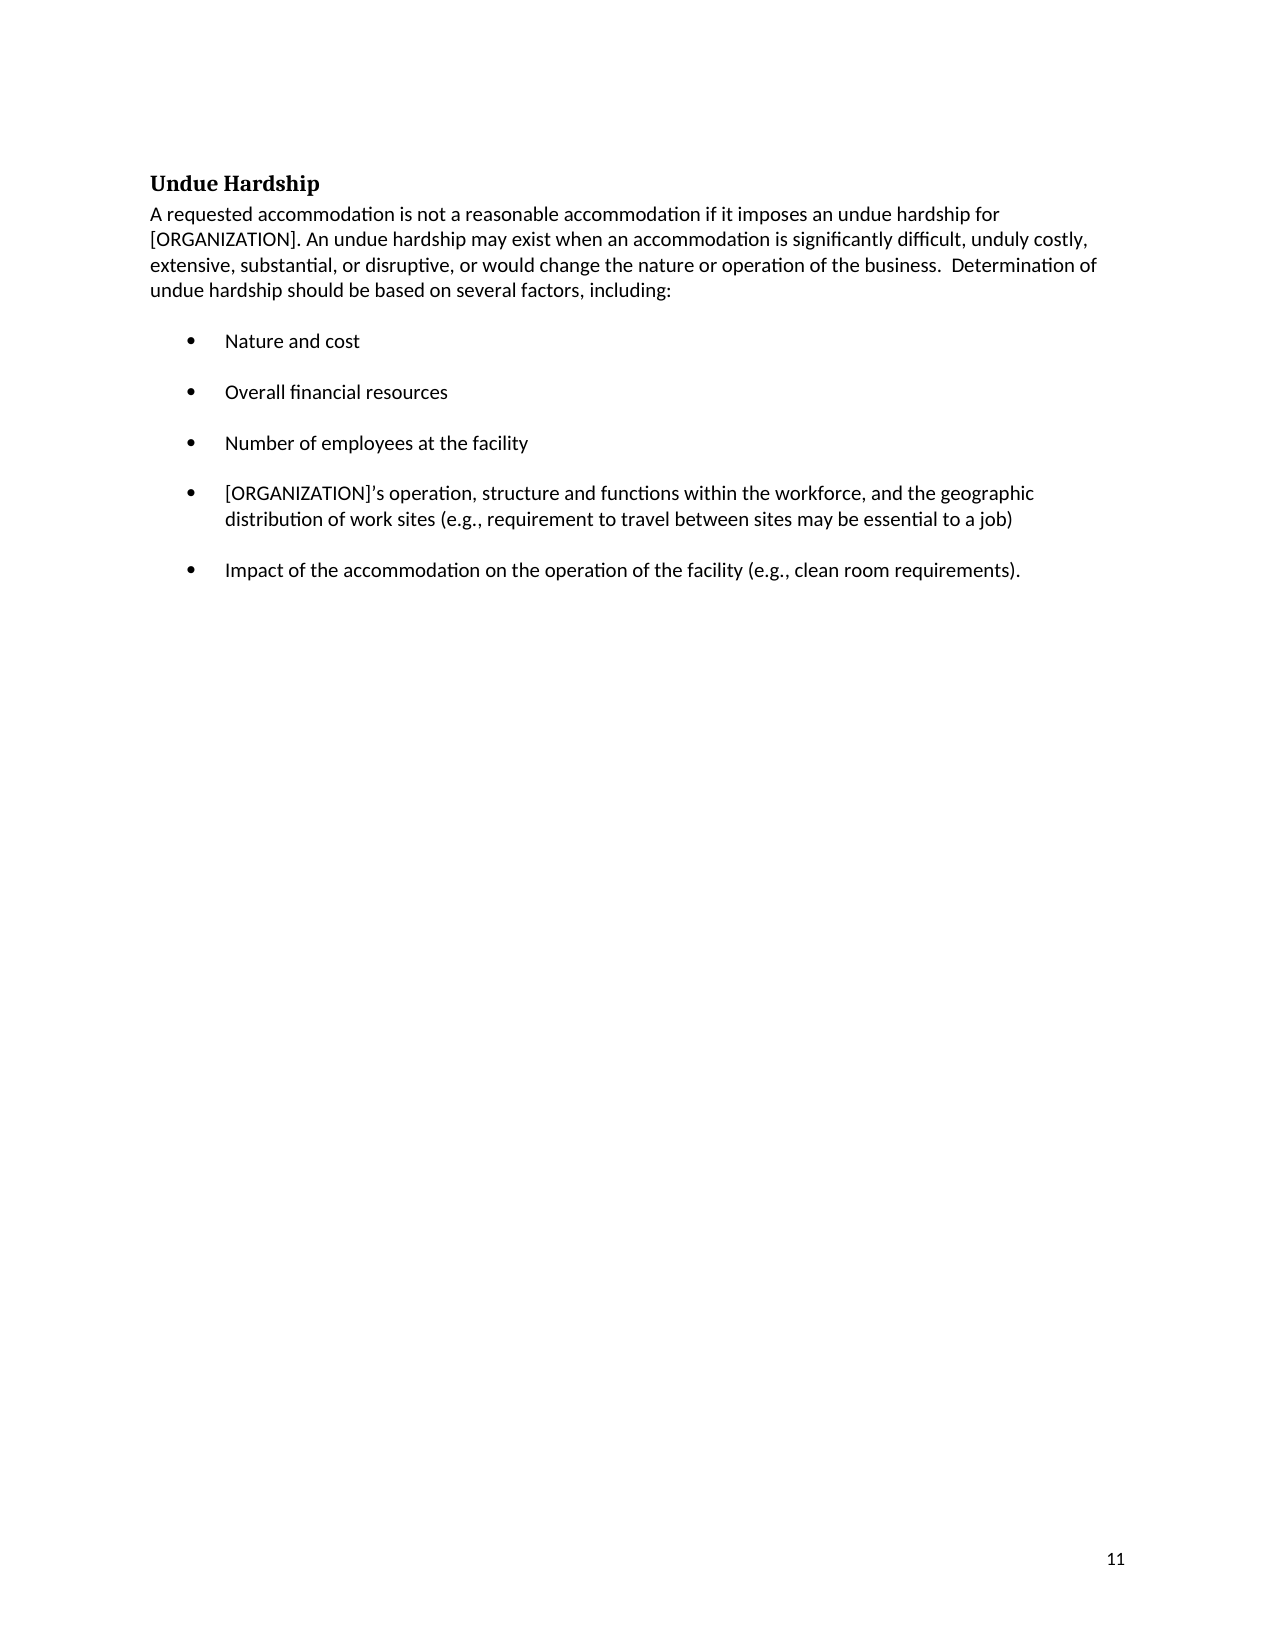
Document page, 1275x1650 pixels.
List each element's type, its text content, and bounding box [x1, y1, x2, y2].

list Number of employees at the facility [187, 430, 1125, 455]
text A requested accommodation is not a reasonable accommodation if it imposes an undue hardship for [ORGANIZATION]. An undue hardship may exist when an accommodation is significantly difficult, unduly costly, extensive, substantial, or disruptive, or would change the nature or operation of the business. Determination of undue hardship should be based on several factors, including: [150, 201, 1125, 303]
list Impact of the accommodation on the operation of the facility (e.g., clean room requirements). [187, 557, 1125, 582]
list Overall financial resources [187, 379, 1125, 404]
list Nature and cost [187, 328, 1125, 353]
subtitle Undue Hardship [150, 171, 1125, 197]
list [ORGANIZATION]’s operation, structure and functions within the workforce, and the geographic distribution of work sites (e.g., requirement to travel between sites may be essential to a job) [187, 481, 1125, 531]
